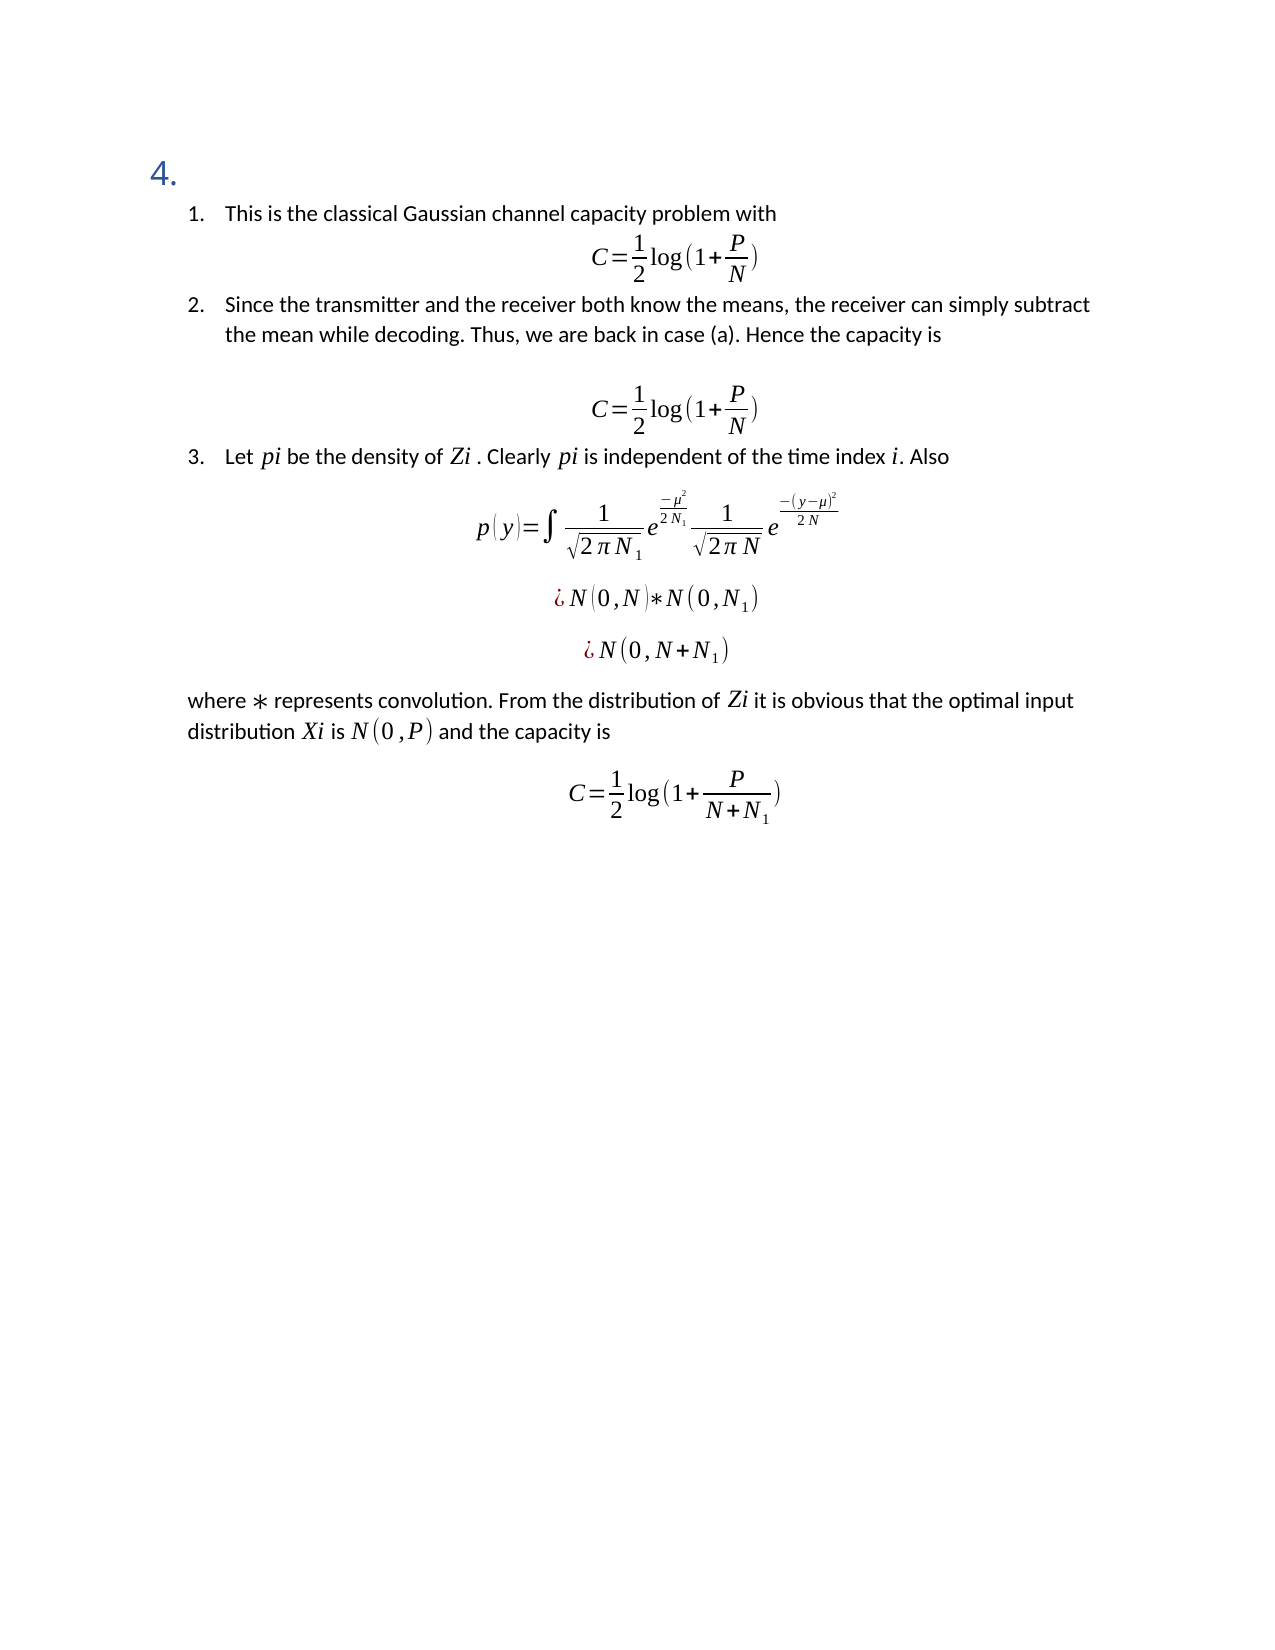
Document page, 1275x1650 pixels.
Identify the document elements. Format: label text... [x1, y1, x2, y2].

text where ∗ represents convolution. From the distribution of it is obvious that the optimal input distribution is and the capacity is [187, 686, 1125, 746]
subtitle 4. [150, 150, 1125, 195]
list Let be the density of . Clearly is independent of the time index . Also [187, 442, 1125, 470]
list This is the classical Gaussian channel capacity problem with [187, 199, 1125, 227]
list Since the transmitter and the receiver both know the means, the receiver can simply subtract the mean while decoding. Thus, we are back in case (a). Hence the capacity is [187, 290, 1125, 348]
